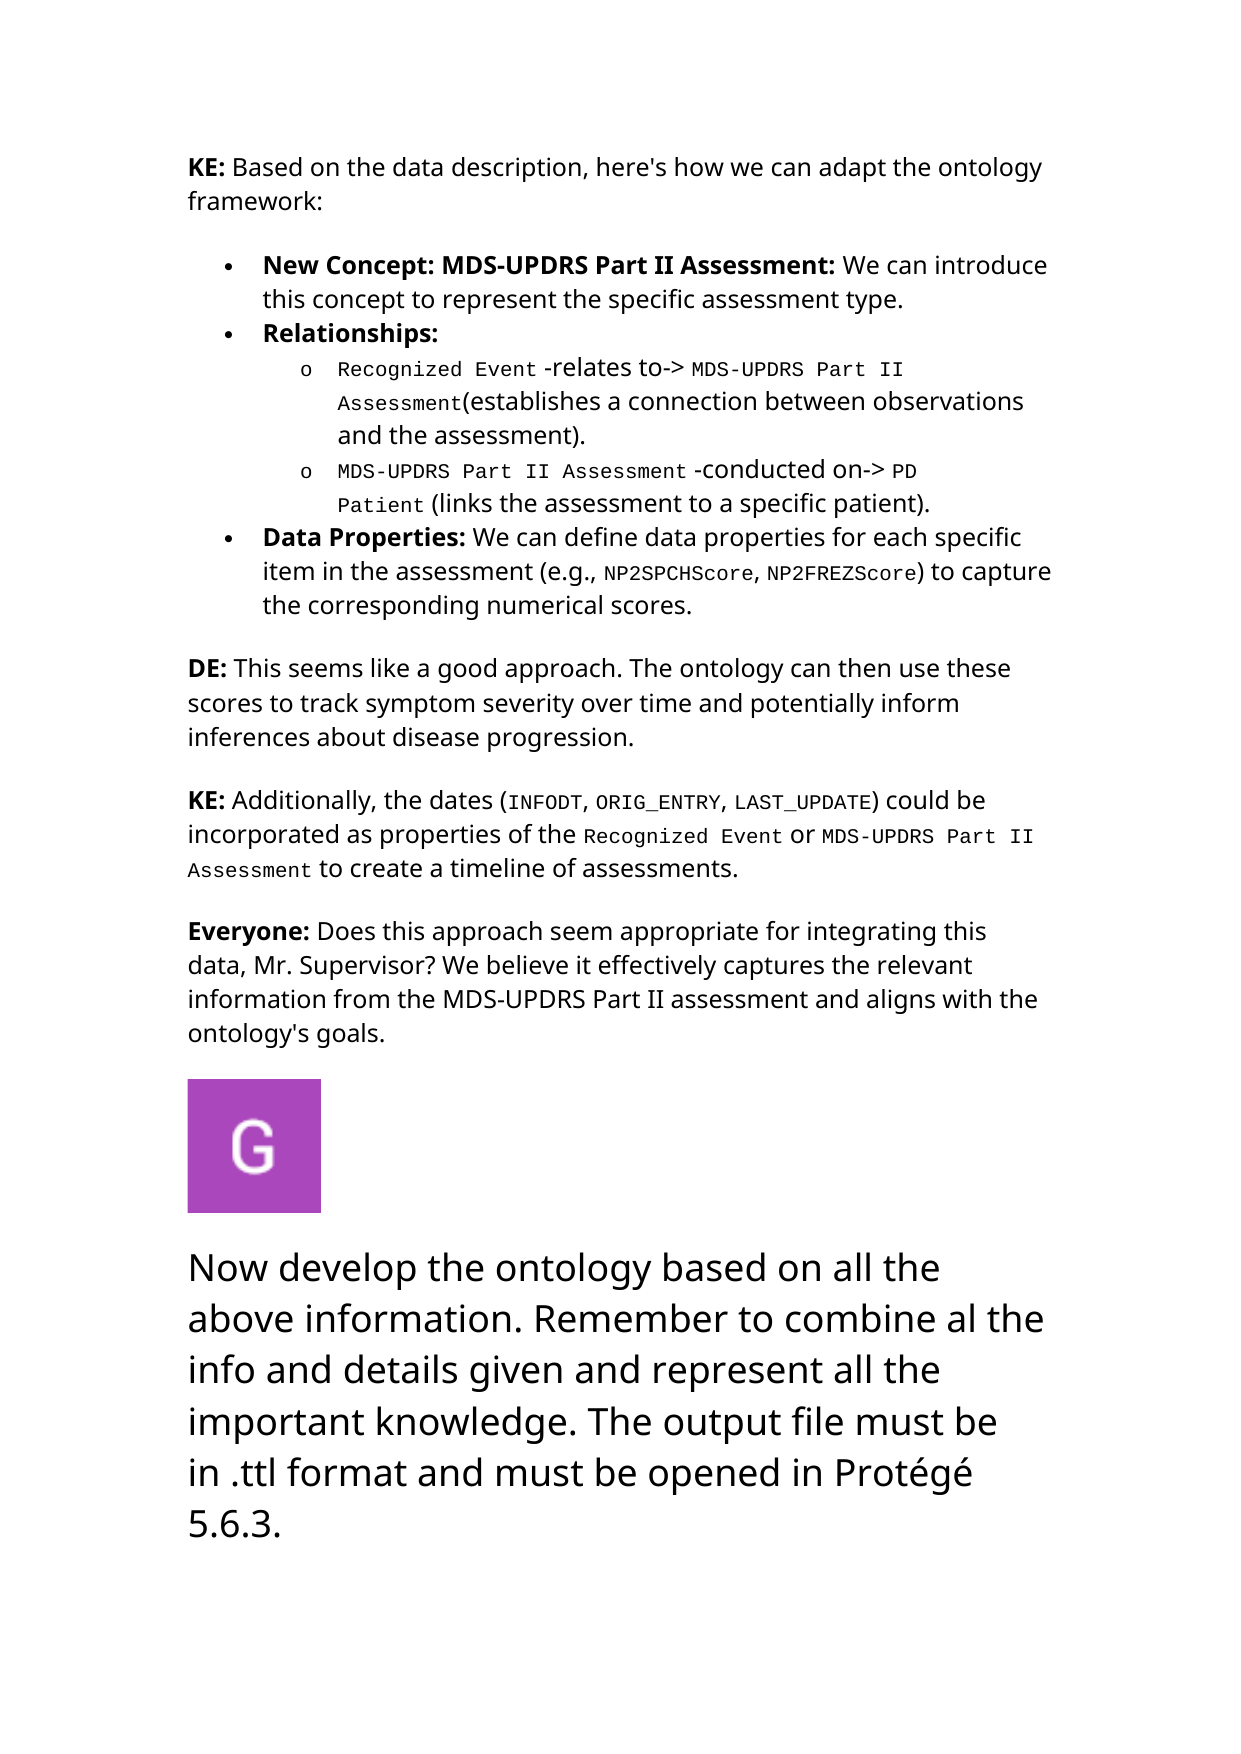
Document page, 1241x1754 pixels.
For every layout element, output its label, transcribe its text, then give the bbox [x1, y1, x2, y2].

list New Concept: MDS-UPDRS Part II Assessment: We can introduce this concept to represent the specific assessment type. [225, 247, 1053, 315]
text Everyone: Does this approach seem appropriate for integrating this data, Mr. Supervisor? We believe it effectively captures the relevant information from the MDS-UPDRS Part II assessment and aligns with the ontology's goals. [187, 914, 1053, 1050]
text DE: This seems like a good approach. The ontology can then use these scores to track symptom severity over time and potentially inform inferences about disease progression. [187, 651, 1053, 753]
list Data Properties: We can define data properties for each specific item in the assessment (e.g., NP2SPCHScore, NP2FREZScore) to capture the corresponding numerical scores. [225, 520, 1053, 622]
list MDS-UPDRS Part II Assessment -conducted on-> PD Patient (links the assessment to a specific patient). [300, 452, 1053, 520]
list Relationships: [225, 315, 1053, 349]
text Now develop the ontology based on all the above information. Remember to combine al the info and details given and represent all the important knowledge. The output file must be in .ttl format and must be opened in Protégé 5.6.3. [187, 1242, 1053, 1548]
text KE: Additionally, the dates (INFODT, ORIG_ENTRY, LAST_UPDATE) could be incorporated as properties of the Recognized Event or MDS-UPDRS Part II Assessment to create a timeline of assessments. [187, 782, 1053, 885]
list Recognized Event -relates to-> MDS-UPDRS Part II Assessment(establishes a connection between observations and the assessment). [300, 349, 1053, 452]
picture [187, 1079, 321, 1213]
text KE: Based on the data description, here's how we can adapt the ontology framework: [187, 150, 1053, 218]
